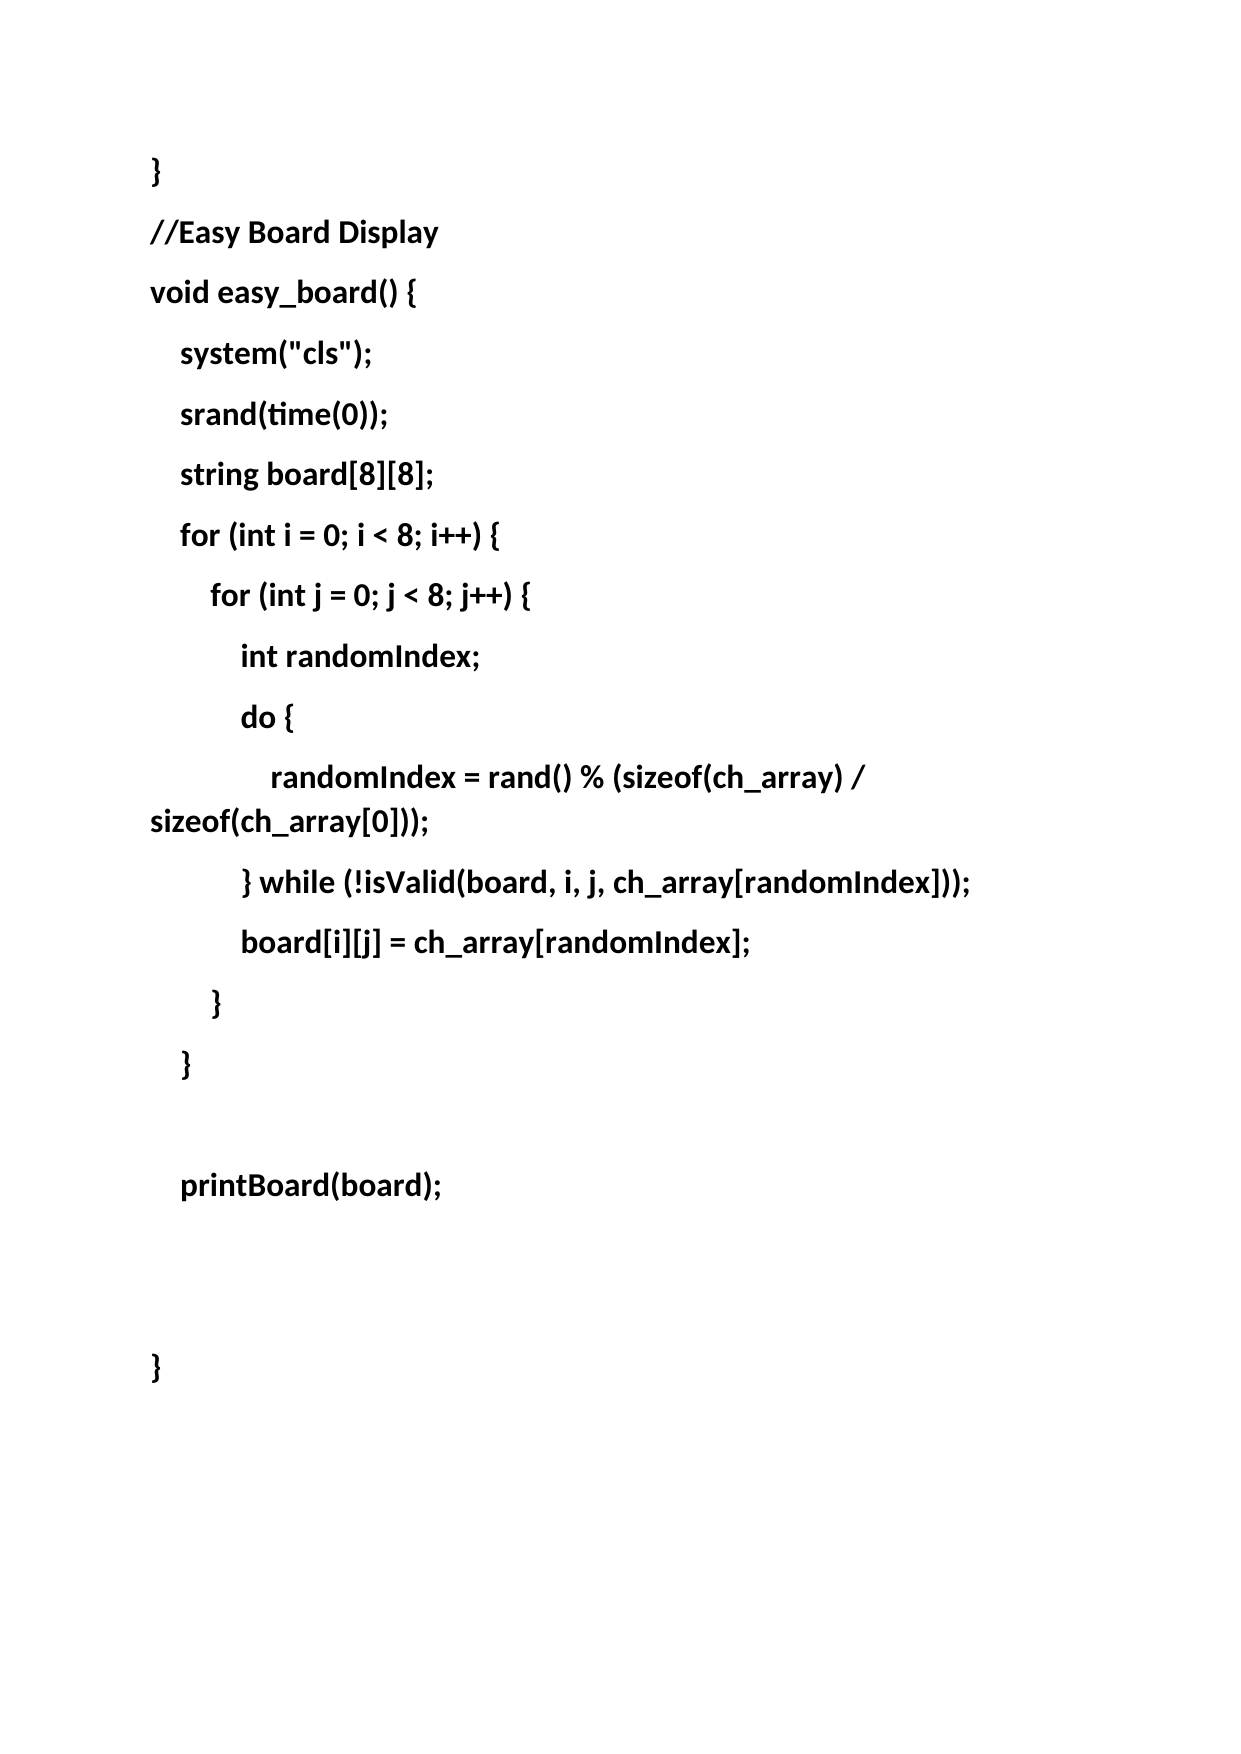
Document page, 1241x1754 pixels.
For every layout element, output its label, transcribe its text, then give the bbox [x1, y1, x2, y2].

text } [150, 1043, 1090, 1083]
text do { [150, 696, 1090, 736]
text board[i][j] = ch_array[randomIndex]; [150, 921, 1090, 962]
text string board[8][8]; [150, 453, 1090, 494]
text system("cls"); [150, 332, 1090, 373]
text int randomIndex; [150, 635, 1090, 676]
text printBoard(board); [150, 1164, 1090, 1205]
text for (int j = 0; j < 8; j++) { [150, 574, 1090, 615]
text //Easy Board Display [150, 211, 1090, 251]
text void easy_board() { [150, 271, 1090, 312]
text } while (!isValid(board, i, j, ch_array[randomIndex])); [150, 861, 1090, 902]
text randomIndex = rand() % (sizeof(ch_array) / sizeof(ch_array[0])); [150, 756, 1090, 841]
text } [150, 982, 1090, 1023]
text srand(time(0)); [150, 392, 1090, 433]
text } [150, 1346, 1090, 1387]
text for (int i = 0; i < 8; i++) { [150, 514, 1090, 554]
text } [150, 150, 1090, 191]
